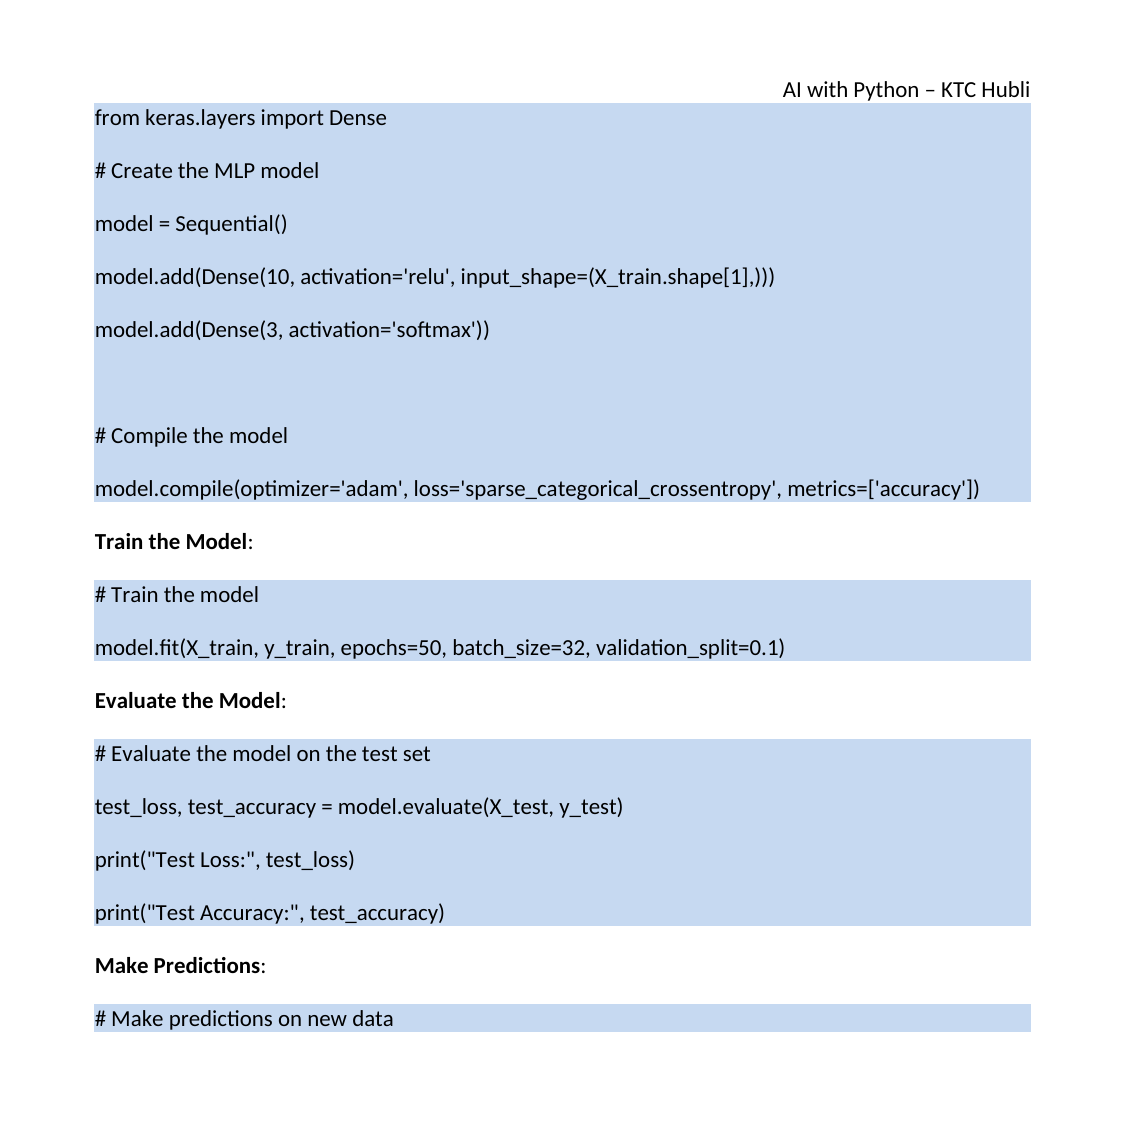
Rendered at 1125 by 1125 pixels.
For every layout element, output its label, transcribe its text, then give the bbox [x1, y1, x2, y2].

text print("Test Loss:", test_loss) [94, 845, 1031, 873]
text test_loss, test_accuracy = model.evaluate(X_test, y_test) [94, 792, 1031, 820]
text # Train the model [94, 580, 1031, 608]
text # Create the MLP model [94, 156, 1031, 184]
text Evaluate the Model: [94, 686, 1031, 714]
text # Make predictions on new data [94, 1004, 1031, 1032]
text model.add(Dense(3, activation='softmax')) [94, 315, 1031, 343]
text # Compile the model [94, 421, 1031, 449]
text print("Test Accuracy:", test_accuracy) [94, 898, 1031, 926]
text Train the Model: [94, 527, 1031, 555]
text from keras.layers import Dense [94, 103, 1031, 131]
text model = Sequential() [94, 209, 1031, 237]
text # Evaluate the model on the test set [94, 739, 1031, 767]
text model.fit(X_train, y_train, epochs=50, batch_size=32, validation_split=0.1) [94, 633, 1031, 661]
text model.add(Dense(10, activation='relu', input_shape=(X_train.shape[1],))) [94, 262, 1031, 290]
text model.compile(optimizer='adam', loss='sparse_categorical_crossentropy', metrics=['accuracy']) [94, 474, 1031, 502]
text Make Predictions: [94, 951, 1031, 979]
